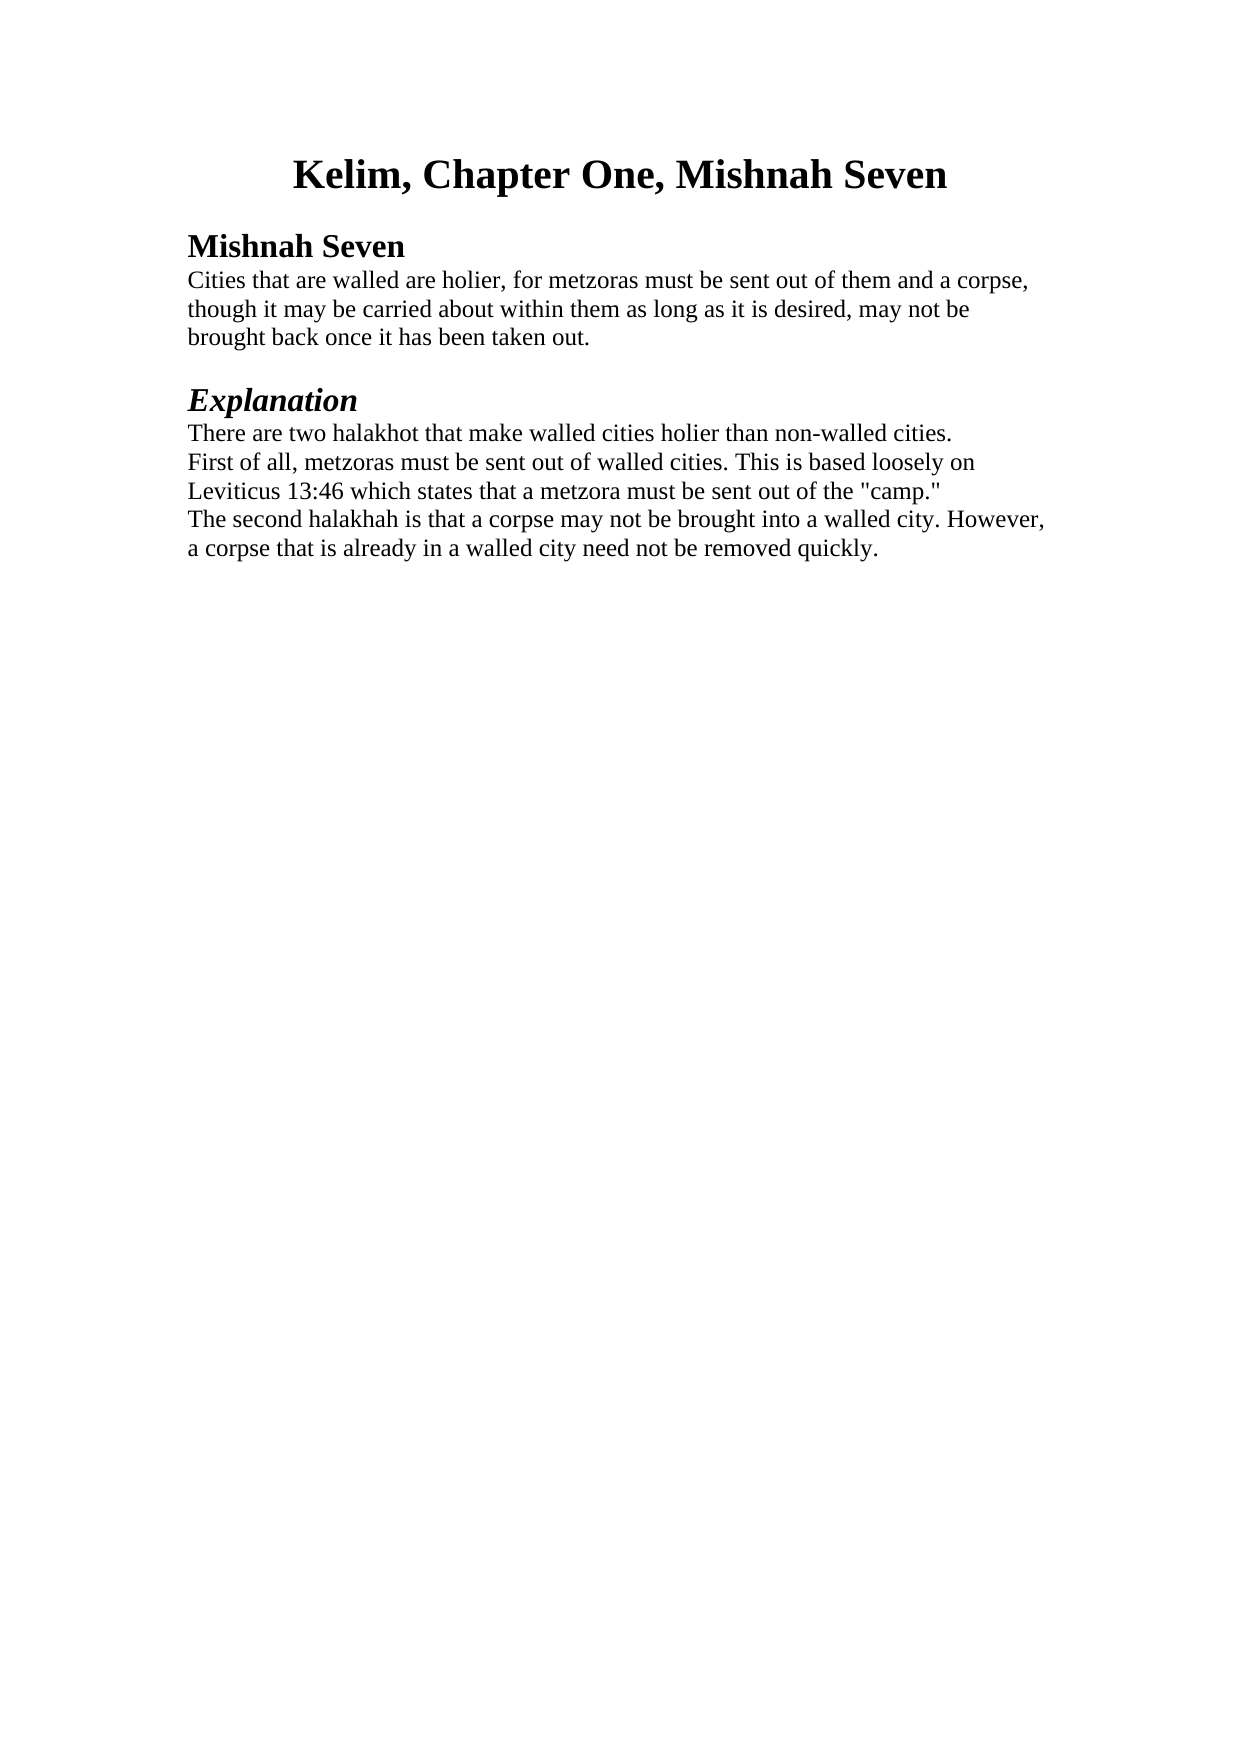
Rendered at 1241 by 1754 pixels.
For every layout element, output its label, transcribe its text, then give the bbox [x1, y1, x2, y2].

text The second halakhah is that a corpse may not be brought into a walled city. However, a corpse that is already in a walled city need not be removed quickly. [187, 504, 1053, 562]
text Cities that are walled are holier, for metzoras must be sent out of them and a corpse, though it may be carried about within them as long as it is desired, may not be brought back once it has been taken out. [187, 265, 1053, 351]
text There are two halakhot that make walled cities holier than non-walled cities. [187, 418, 1053, 447]
text Kelim, Chapter One, Mishnah Seven [187, 150, 1053, 198]
text Explanation [187, 380, 1053, 418]
text First of all, metzoras must be sent out of walled cities. This is based loosely on Leviticus 13:46 which states that a metzora must be sent out of the "camp." [187, 447, 1053, 504]
text Mishnah Seven [187, 227, 1053, 265]
